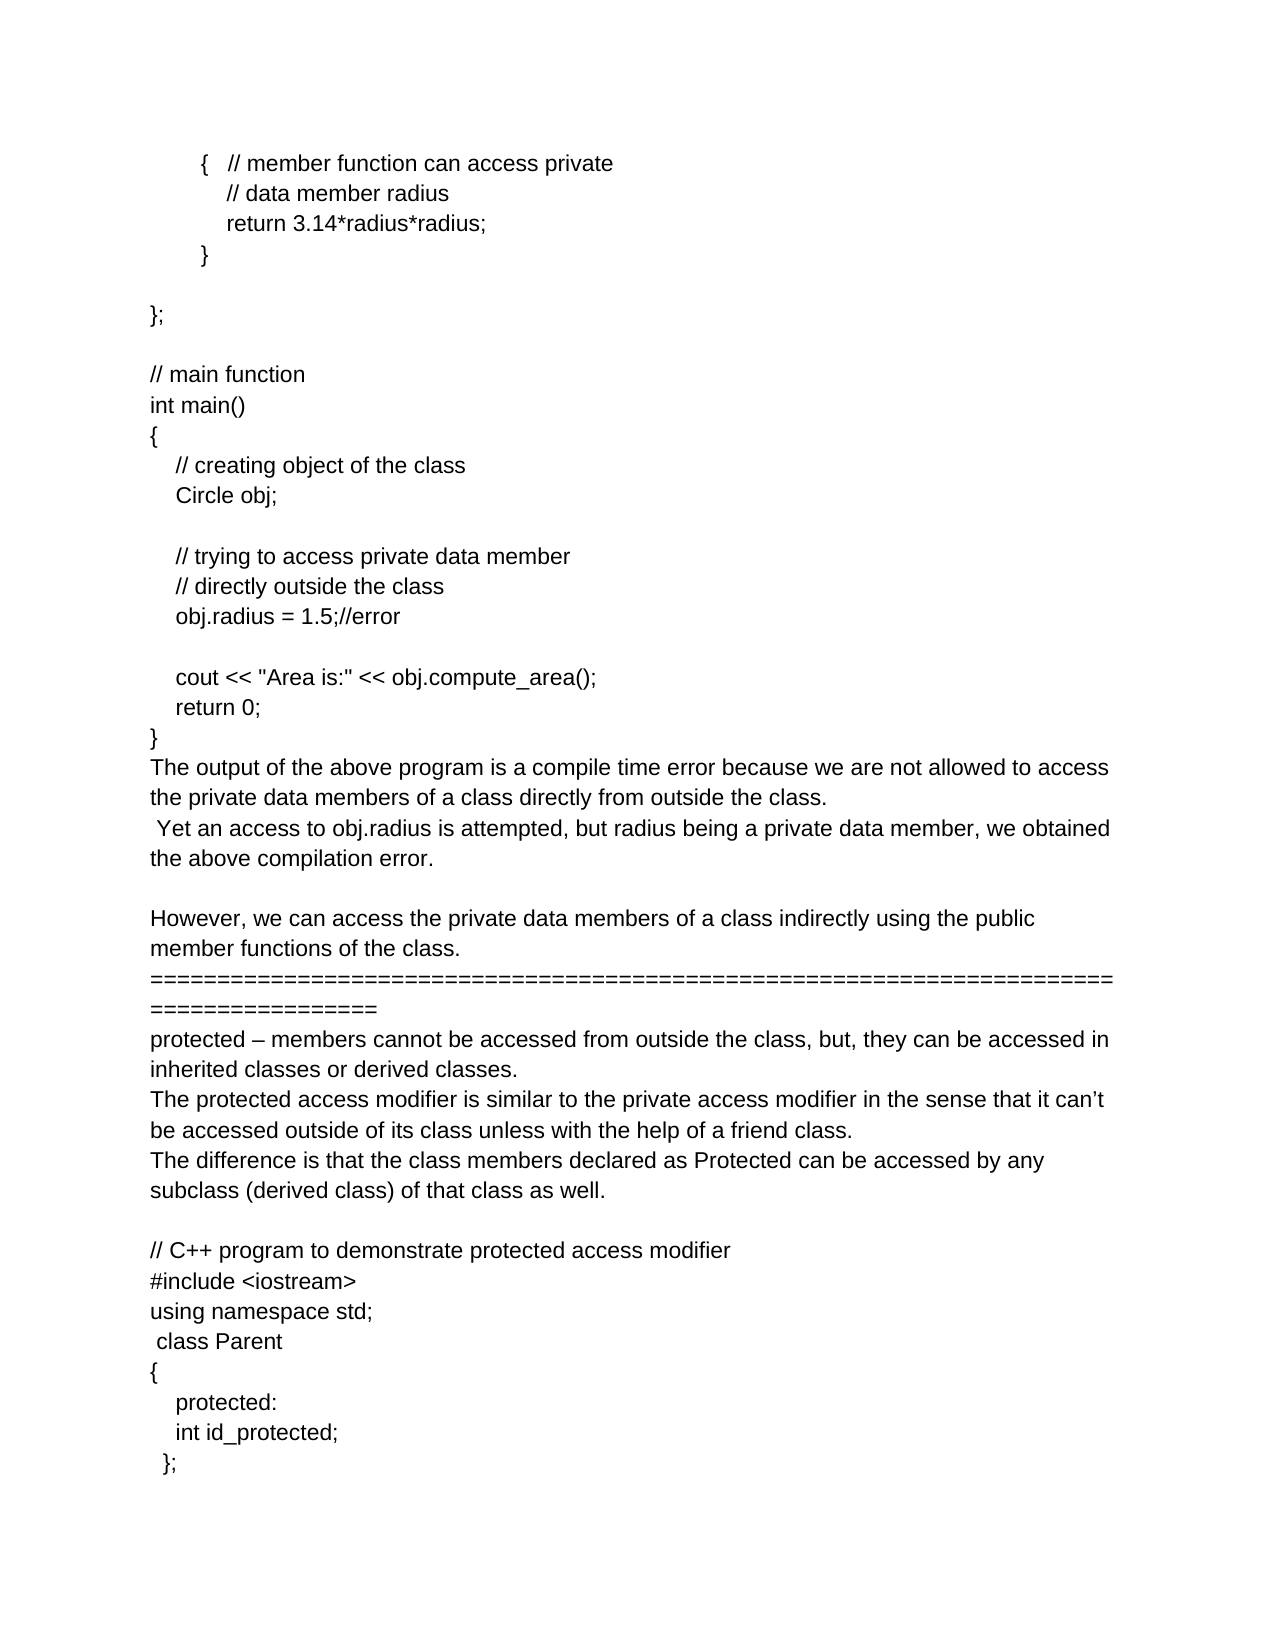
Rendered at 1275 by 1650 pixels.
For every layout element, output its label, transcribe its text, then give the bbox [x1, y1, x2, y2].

text }; [150, 301, 1125, 327]
text // trying to access private data member [150, 543, 1125, 569]
text // main function [150, 361, 1125, 388]
text { // member function can access private [150, 150, 1125, 176]
text return 3.14*radius*radius; [150, 210, 1125, 237]
text Yet an access to obj.radius is attempted, but radius being a private data member, we obtained the above compilation error. [150, 814, 1125, 871]
text The protected access modifier is similar to the private access modifier in the sense that it can’t be accessed outside of its class unless with the help of a friend class. [150, 1086, 1125, 1143]
text However, we can access the private data members of a class indirectly using the public member functions of the class. [150, 905, 1125, 962]
text } [150, 724, 1125, 750]
text using namespace std; [150, 1298, 1125, 1324]
text int main() [150, 392, 1125, 418]
text #include <iostream> [150, 1268, 1125, 1294]
text cout << "Area is:" << obj.compute_area(); [150, 663, 1125, 690]
text } [150, 241, 1125, 267]
text class Parent [150, 1328, 1125, 1354]
text }; [150, 1449, 1125, 1475]
text // data member radius [150, 180, 1125, 207]
text Circle obj; [150, 482, 1125, 509]
text // C++ program to demonstrate protected access modifier [150, 1237, 1125, 1264]
text // directly outside the class [150, 573, 1125, 599]
text int id_protected; [150, 1419, 1125, 1445]
text { [150, 1358, 1125, 1385]
text The difference is that the class members declared as Protected can be accessed by any subclass (derived class) of that class as well. [150, 1147, 1125, 1203]
text { [150, 422, 1125, 448]
text protected: [150, 1388, 1125, 1415]
text // creating object of the class [150, 452, 1125, 478]
text ========================================================================================= [150, 966, 1125, 1022]
text return 0; [150, 694, 1125, 720]
text protected – members cannot be accessed from outside the class, but, they can be accessed in inherited classes or derived classes. [150, 1026, 1125, 1083]
text The output of the above program is a compile time error because we are not allowed to access the private data members of a class directly from outside the class. [150, 754, 1125, 811]
text obj.radius = 1.5;//error [150, 603, 1125, 629]
